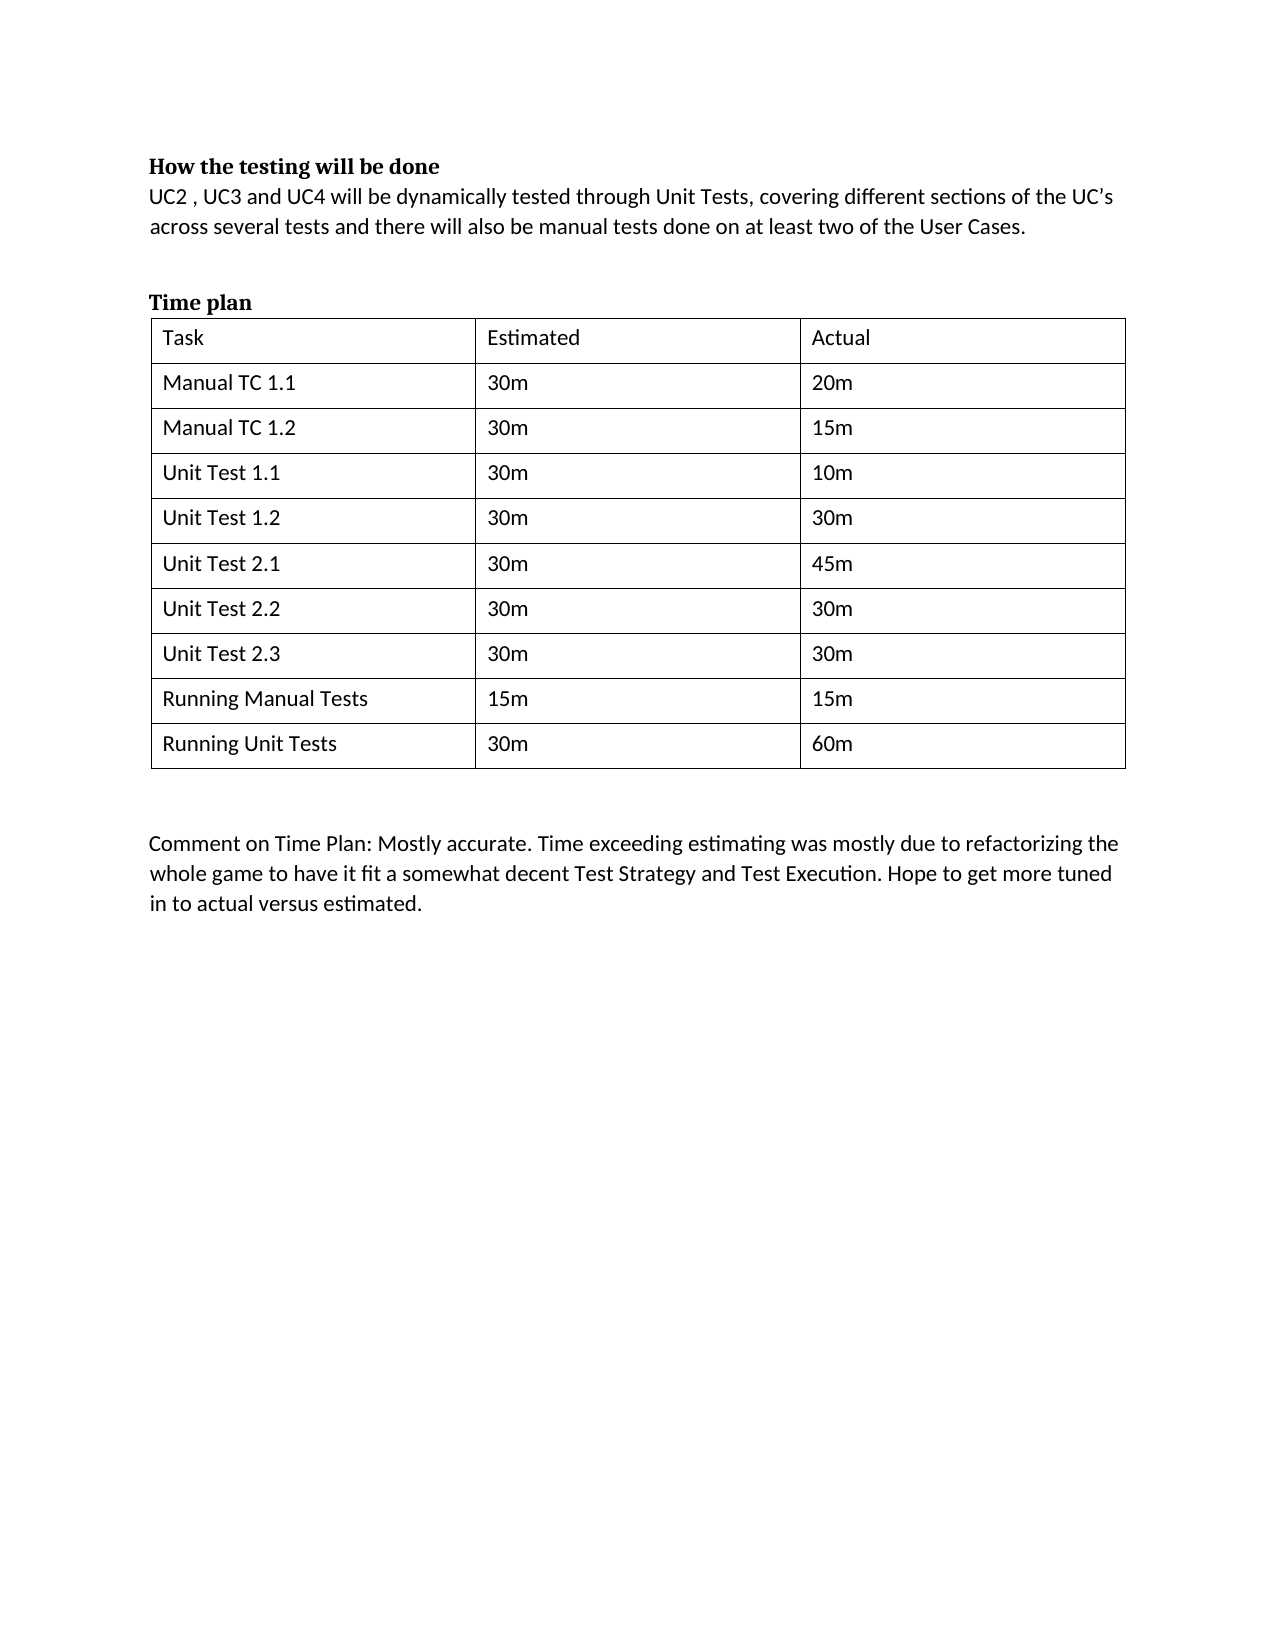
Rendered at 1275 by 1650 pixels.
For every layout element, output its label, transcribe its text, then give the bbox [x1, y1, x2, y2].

subtitle Time plan [148, 289, 1127, 316]
table_cell 30m [476, 454, 800, 497]
table_cell 60m [801, 724, 1125, 768]
table_cell 20m [801, 364, 1125, 407]
table_cell 30m [476, 589, 800, 633]
table_cell 45m [801, 544, 1125, 588]
table_cell 30m [476, 634, 800, 678]
table_cell 15m [801, 679, 1125, 723]
table_cell 30m [476, 544, 800, 588]
table_cell 30m [801, 589, 1125, 633]
table_cell 30m [476, 409, 800, 452]
table_cell 30m [801, 499, 1125, 543]
table_header Actual [801, 319, 1125, 362]
table_header Task [152, 319, 475, 362]
subtitle How the testing will be done [148, 154, 1127, 180]
text Comment on Time Plan: Mostly accurate. Time exceeding estimating was mostly due to refactorizing the whole game to have it fit a somewhat decent Test Strategy and Test Execution. Hope to get more tuned in to actual versus estimated. [148, 829, 1126, 917]
table_cell Running Unit Tests [152, 724, 475, 768]
table_cell 30m [476, 364, 800, 407]
table_header Estimated [476, 319, 800, 362]
table_cell Unit Test 1.1 [152, 454, 475, 497]
table_cell Unit Test 2.3 [152, 634, 475, 678]
table_cell Running Manual Tests [152, 679, 475, 723]
table_cell 30m [476, 724, 800, 768]
table_cell Manual TC 1.1 [152, 364, 475, 407]
table_cell 30m [476, 499, 800, 543]
table_cell 15m [801, 409, 1125, 452]
table_cell 15m [476, 679, 800, 723]
table_cell Unit Test 2.2 [152, 589, 475, 633]
table_cell Unit Test 1.2 [152, 499, 475, 543]
table_cell 10m [801, 454, 1125, 497]
table_cell Manual TC 1.2 [152, 409, 475, 452]
text UC2 , UC3 and UC4 will be dynamically tested through Unit Tests, covering different sections of the UC’s across several tests and there will also be manual tests done on at least two of the User Cases. [148, 182, 1126, 240]
table_cell 30m [801, 634, 1125, 678]
table_cell Unit Test 2.1 [152, 544, 475, 588]
